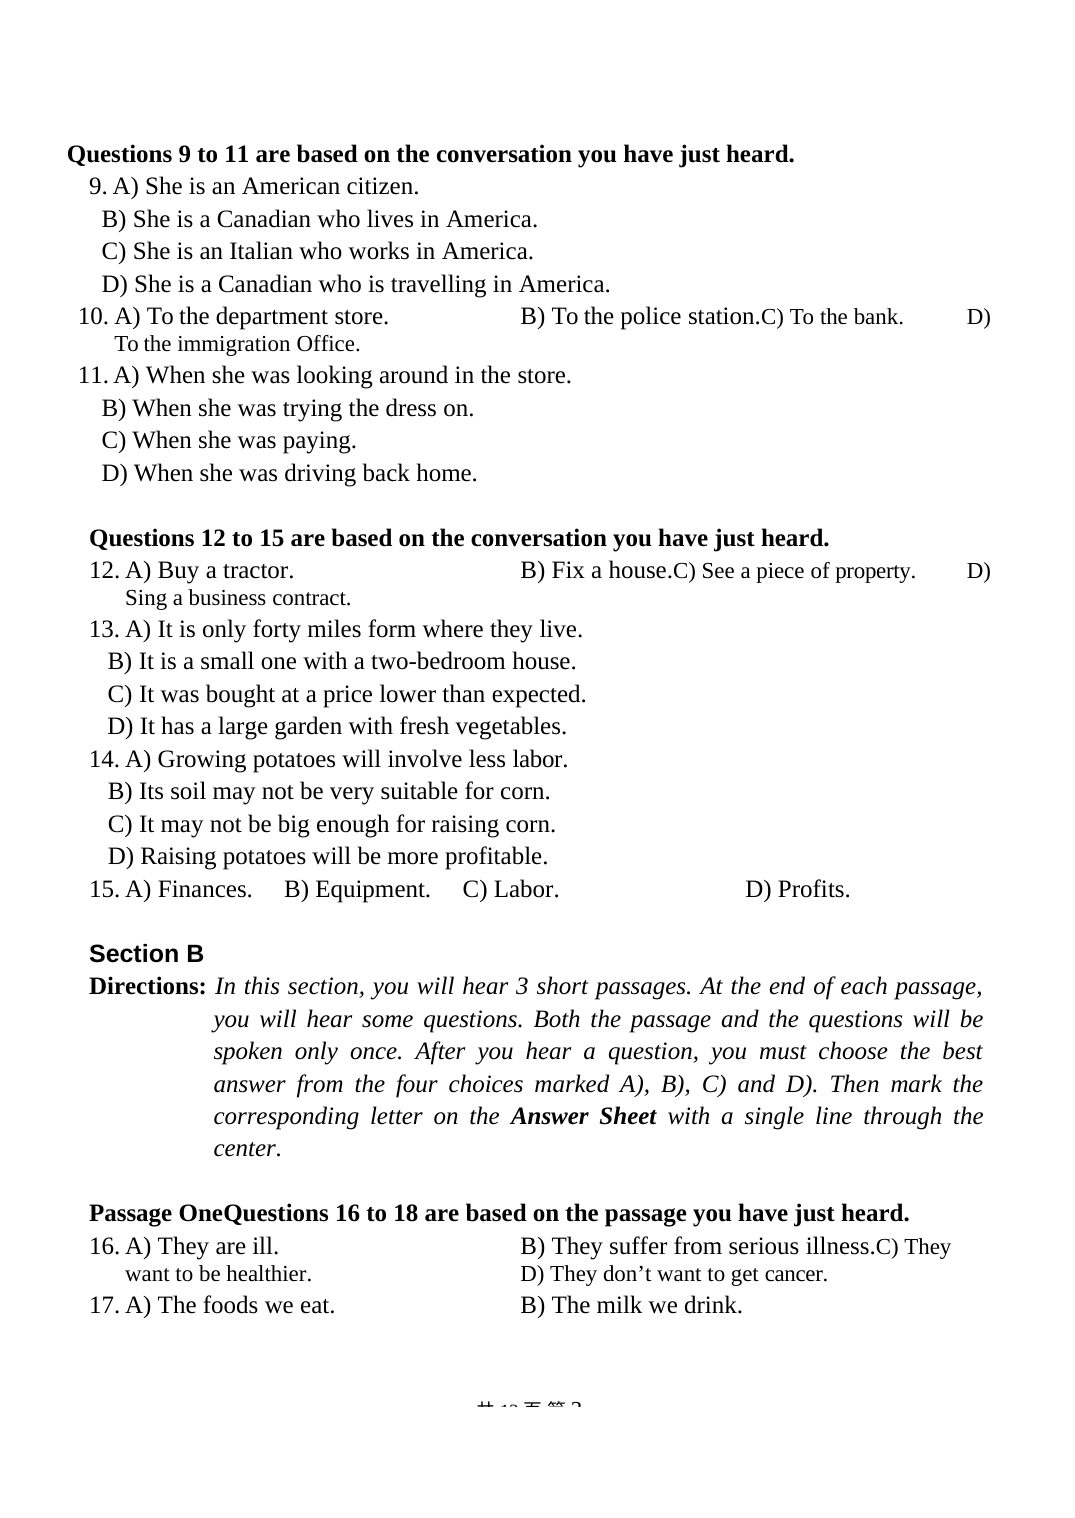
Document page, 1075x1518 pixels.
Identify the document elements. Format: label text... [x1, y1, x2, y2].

text Directions: In this section, you will hear 3 short passages. At the end of each passage, you will hear some questions. Both the passage and the questions will be spoken only once. After you hear a question, you must choose the best answer from the four choices marked A), B), C) and D). Then mark the corresponding letter on the Answer Sheet with a single line through the center. [89, 971, 984, 1162]
list Raising potatoes will be more profitable. [108, 841, 1000, 870]
list A) She is an American citizen. [89, 171, 1000, 200]
list A) It is only forty miles form where they live. [67, 614, 583, 643]
list She is a Canadian who lives in America. [101, 204, 1000, 232]
list A) The foods we eat. B) The milk we drink. [89, 1290, 1000, 1319]
list It has a large garden with fresh vegetables. [67, 711, 567, 740]
list It was bought at a price lower than expected. [67, 679, 587, 708]
list When she was paying. [101, 425, 1000, 454]
list It may not be big enough for raising corn. [108, 809, 1000, 838]
subtitle Section B [89, 939, 1000, 968]
list When she was driving back home. [101, 458, 1000, 486]
list She is an Italian who works in America. [101, 236, 1000, 265]
list She is a Canadian who is travelling in America. [101, 269, 1000, 297]
list A) Growing potatoes will involve less labor. [67, 744, 568, 773]
list A) Buy a tractor. B) Fix a house.C) See a piece of property. D) Sing a business contract. [89, 555, 1000, 610]
subtitle Questions 9 to 11 are based on the conversation you have just heard. [67, 139, 1000, 167]
list A) To the department store. B) To the police station.C) To the bank. D) To the immigration Office. [78, 301, 1000, 356]
list A) They are ill. B) They suffer from serious illness.C) They want to be healthier. D) They don’t want to get cancer. [89, 1231, 1000, 1286]
subtitle Questions 12 to 15 are based on the conversation you have just heard. [89, 523, 1000, 551]
subtitle Passage OneQuestions 16 to 18 are based on the passage you have just heard. [89, 1198, 1000, 1227]
list Its soil may not be very suitable for corn. [108, 776, 1000, 805]
list When she was trying the dress on. [101, 393, 1000, 421]
list It is a small one with a two-bedroom house. [67, 646, 577, 675]
list A) When she was looking around in the store. [78, 360, 1000, 389]
list A) Finances. B) Equipment. C) Labor. D) Profits. [89, 874, 1000, 903]
